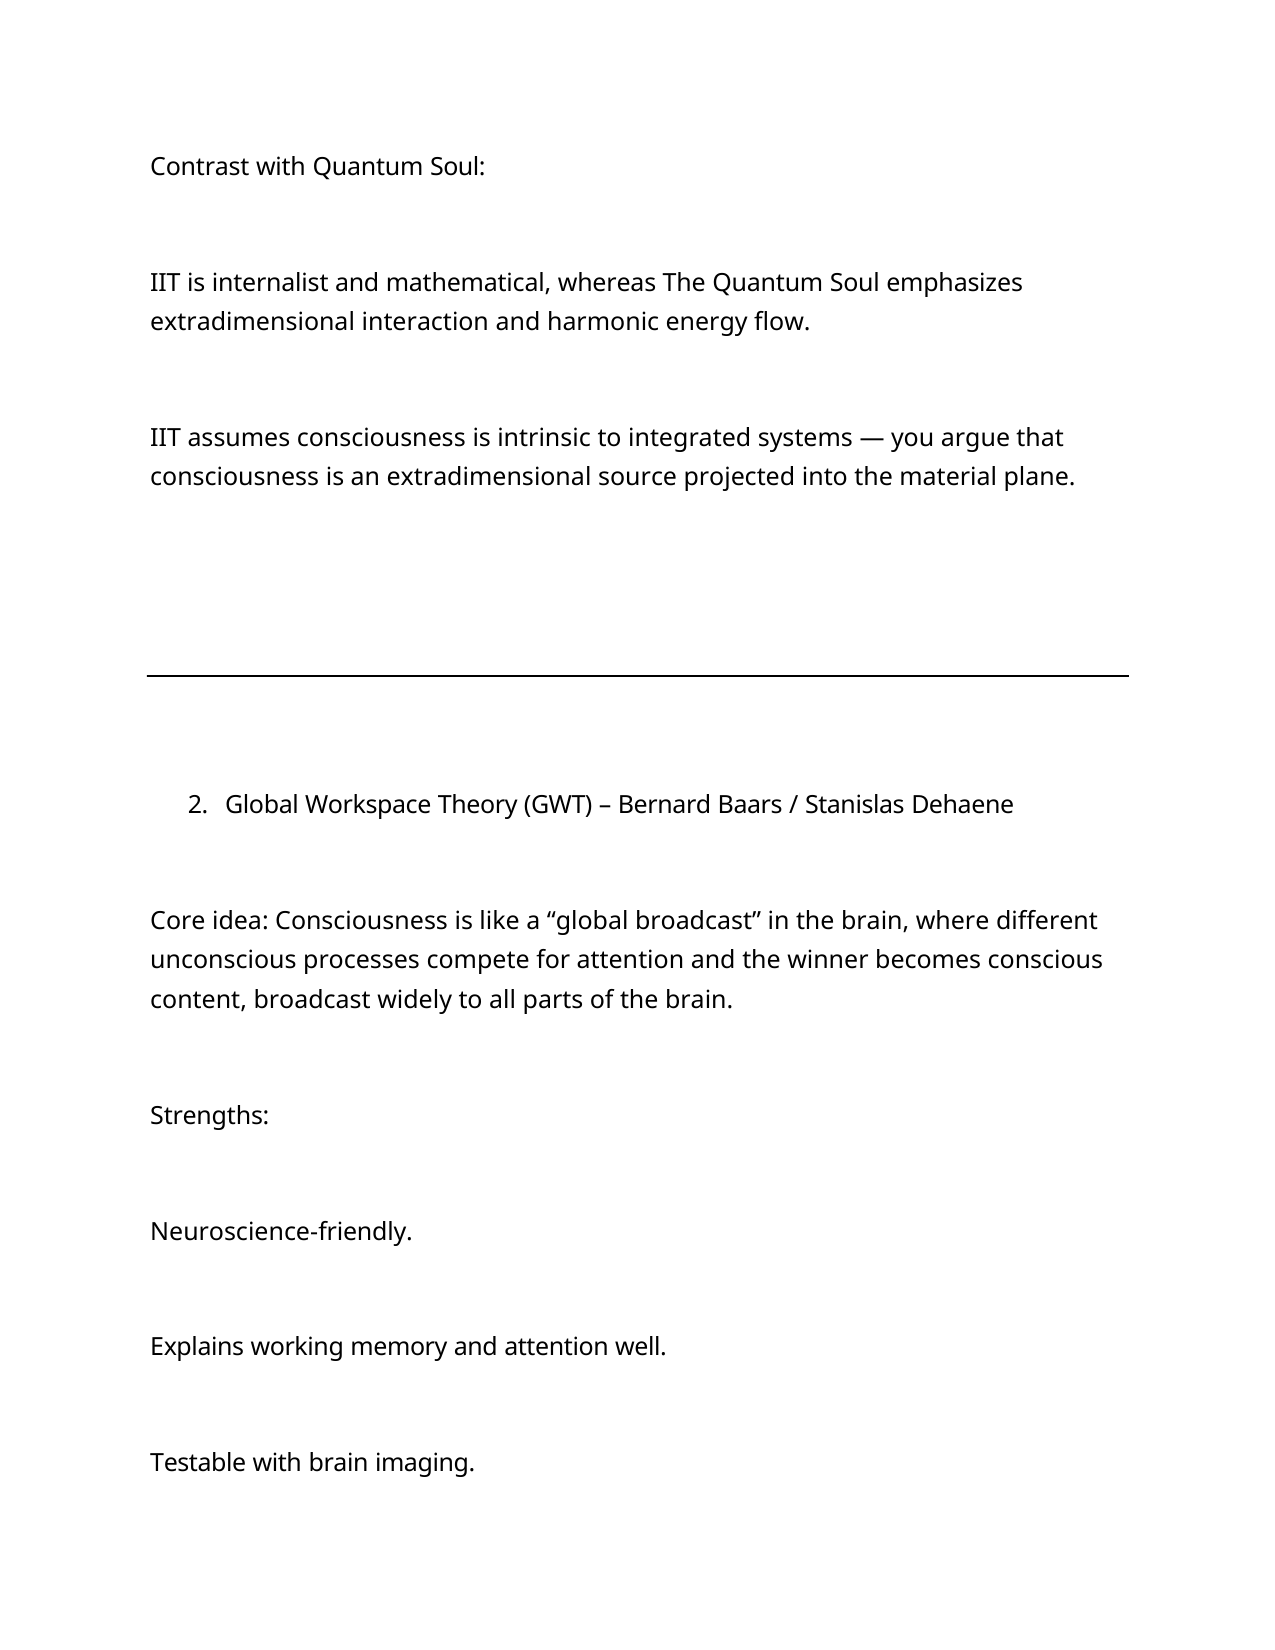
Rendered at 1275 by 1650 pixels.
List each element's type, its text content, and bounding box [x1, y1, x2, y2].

text IIT is internalist and mathematical, whereas The Quantum Soul emphasizes extradimensional interaction and harmonic energy flow. [150, 264, 1113, 338]
text Testable with brain imaging. [150, 1445, 1162, 1479]
text Contrast with Quantum Soul: [150, 148, 1162, 182]
text IIT assumes consciousness is intrinsic to integrated systems — you argue that consciousness is an extradimensional source projected into the material plane. [150, 419, 1113, 493]
text Neuroscience-friendly. [150, 1213, 1162, 1248]
text Strengths: [150, 1098, 1162, 1132]
text Core idea: Consciousness is like a “global broadcast” in the brain, where different unconscious processes compete for attention and the winner becomes conscious content, broadcast widely to all parts of the brain. [150, 902, 1113, 1015]
list Global Workspace Theory (GWT) – Bernard Baars / Stanislas Dehaene [188, 787, 1162, 821]
text Explains working memory and attention well. [150, 1329, 1162, 1363]
